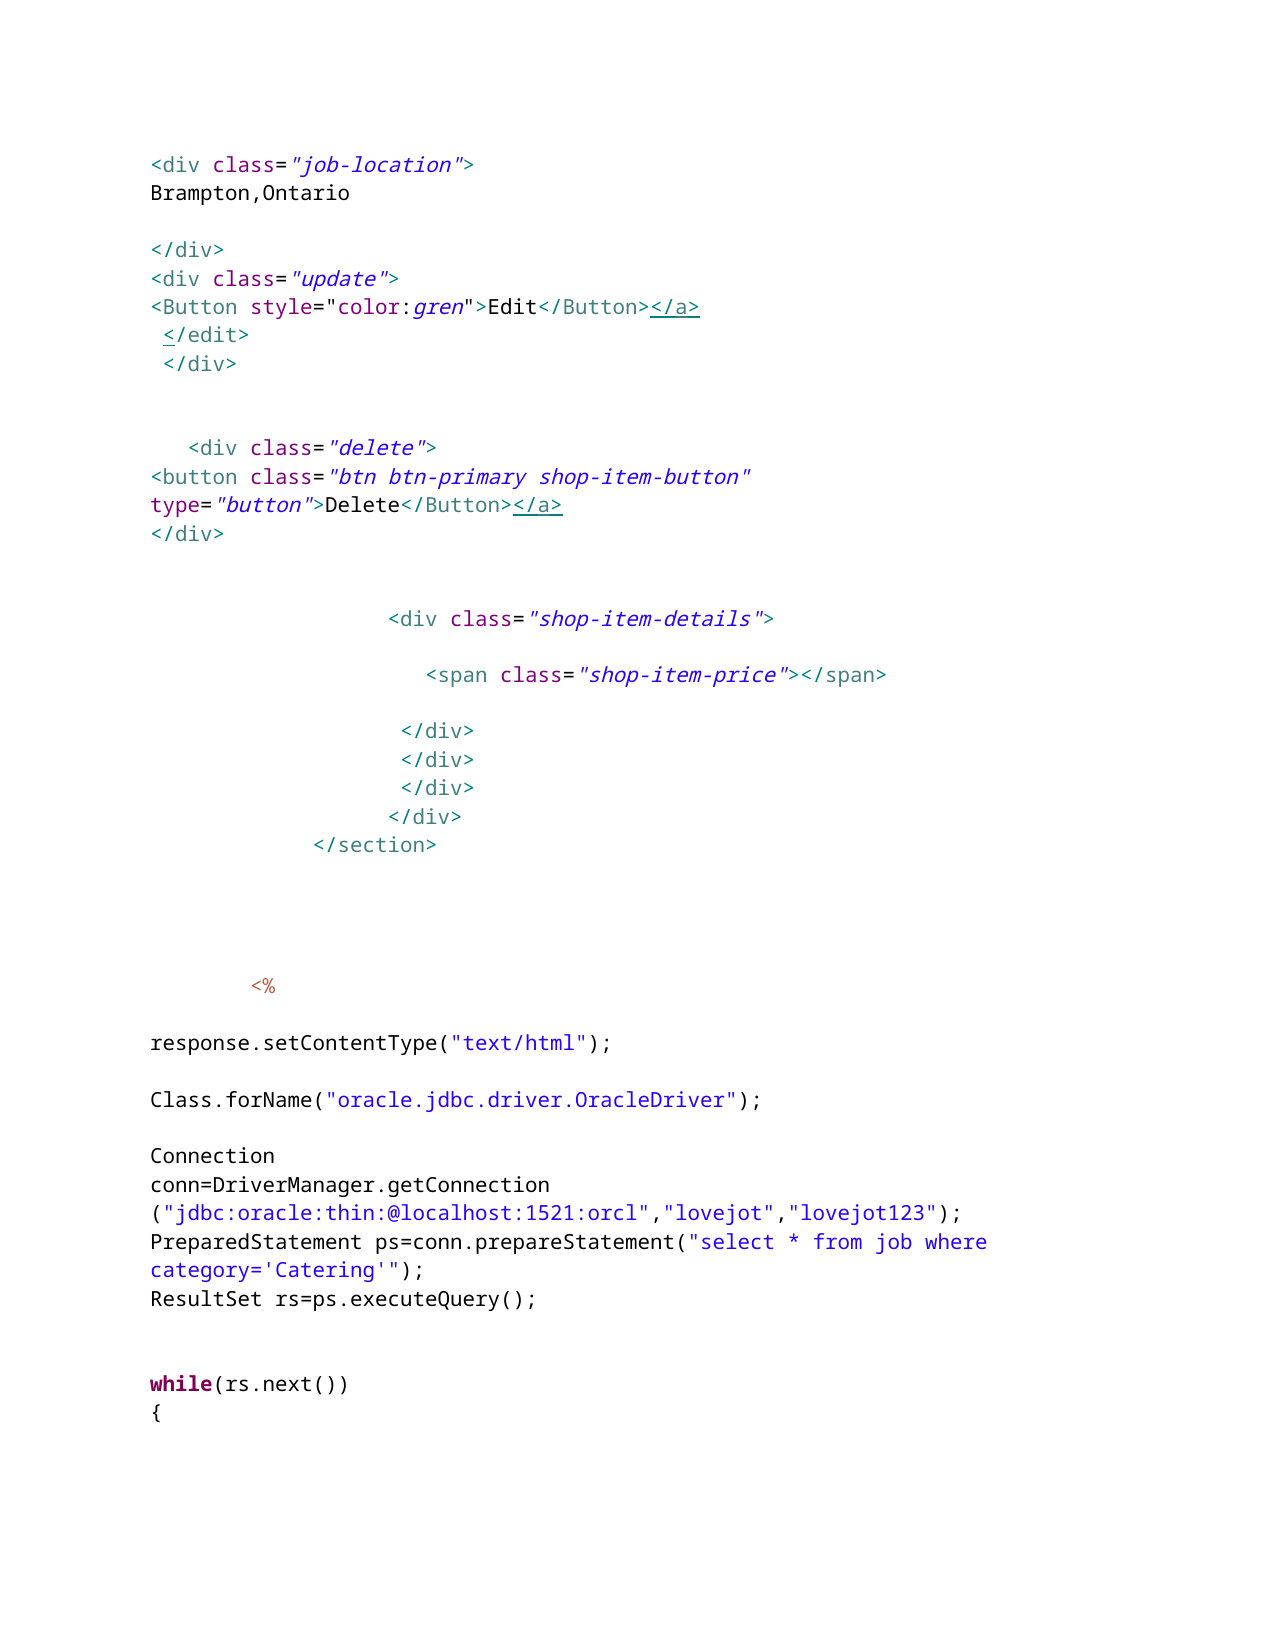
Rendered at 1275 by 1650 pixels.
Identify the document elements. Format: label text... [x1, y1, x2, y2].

text while(rs.next()) [150, 1369, 1125, 1397]
text </div> [150, 717, 1125, 745]
text <button class="btn btn-primary shop-item-button" type="button">Delete</Button></a> [150, 462, 1125, 519]
text <% [150, 971, 1125, 999]
text </section> [150, 830, 1125, 859]
text <div class="shop-item-details"> [150, 604, 1125, 632]
text Class.forName("oracle.jdbc.driver.OracleDriver"); [150, 1085, 1125, 1113]
text </div> [150, 773, 1125, 802]
text <div class="delete"> [150, 433, 1125, 462]
text </div> [150, 349, 1125, 377]
text ResultSet rs=ps.executeQuery(); [150, 1284, 1125, 1312]
text </edit> [150, 321, 1125, 349]
text <Button style="color:gren">Edit</Button></a> [150, 292, 1125, 321]
text <div class="update"> [150, 264, 1125, 292]
text <span class="shop-item-price"></span> [150, 660, 1125, 689]
text <div class="job-location"> [150, 150, 1125, 178]
text </div> [150, 745, 1125, 773]
text Brampton,Ontario [150, 178, 1125, 207]
text { [150, 1397, 1125, 1426]
text </div> [150, 235, 1125, 264]
text PreparedStatement ps=conn.prepareStatement("select * from job where category='Catering'"); [150, 1227, 1125, 1284]
text </div> [150, 802, 1125, 830]
text </div> [150, 519, 1125, 547]
text response.setContentType("text/html"); [150, 1028, 1125, 1056]
text Connection conn=DriverManager.getConnection("jdbc:oracle:thin:@localhost:1521:orcl","lovejot","lovejot123"); [150, 1142, 1125, 1227]
